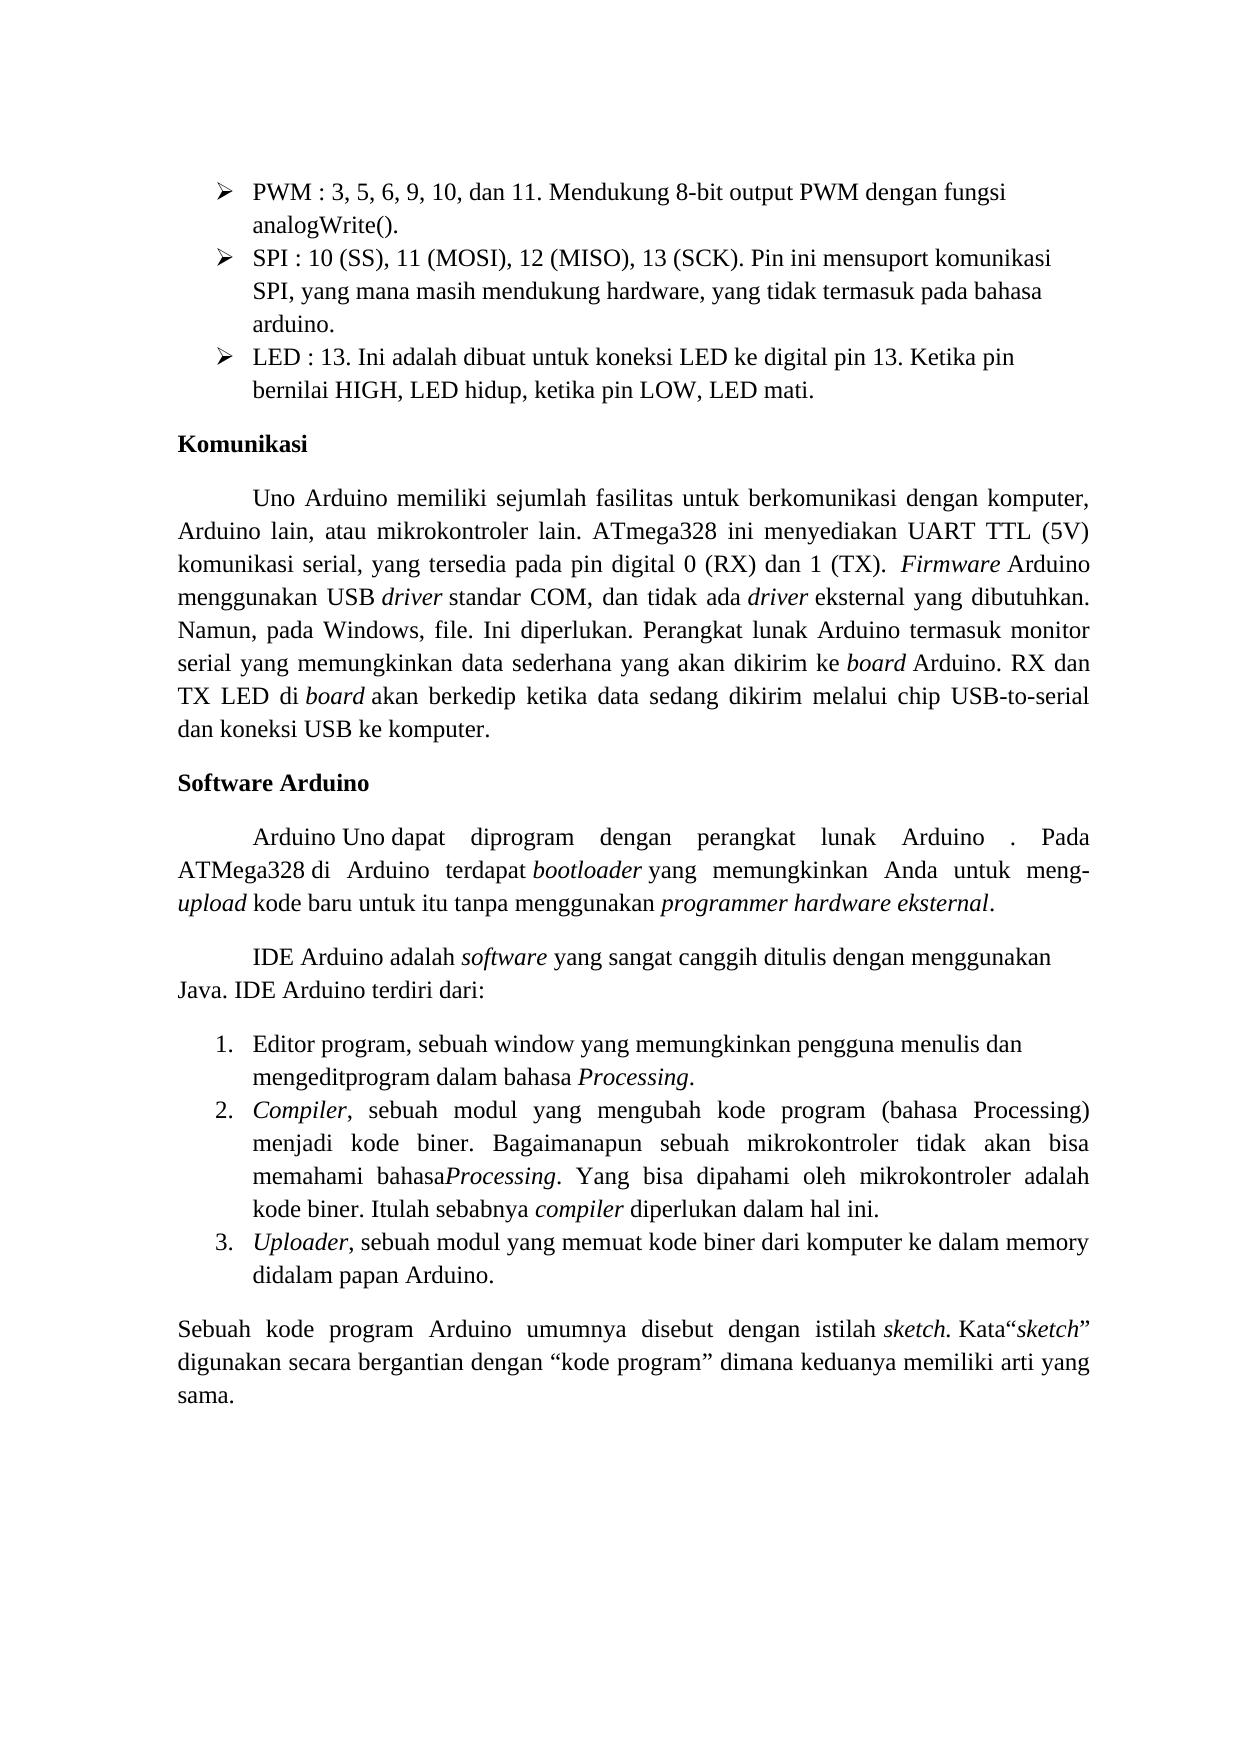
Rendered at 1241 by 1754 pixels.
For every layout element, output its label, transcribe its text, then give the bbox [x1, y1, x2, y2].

list LED : 13. Ini adalah dibuat untuk koneksi LED ke digital pin 13. Ketika pin bernilai HIGH, LED hidup, ketika pin LOW, LED mati. [215, 342, 1090, 404]
list Uploader, sebuah modul yang memuat kode biner dari komputer ke dalam memory didalam papan Arduino. [215, 1227, 1090, 1288]
text Software Arduino [177, 768, 1090, 797]
text Arduino Uno dapat diprogram dengan perangkat lunak Arduino . Pada ATMega328 di Arduino terdapat bootloader yang memungkinkan Anda untuk meng-upload kode baru untuk itu tanpa menggunakan programmer hardware eksternal. [177, 822, 1090, 917]
text Sebuah kode program Arduino umumnya disebut dengan istilah sketch. Kata“sketch” digunakan secara bergantian dengan “kode program” dimana keduanya memiliki arti yang sama. [177, 1314, 1090, 1408]
list SPI : 10 (SS), 11 (MOSI), 12 (MISO), 13 (SCK). Pin ini mensuport komunikasi SPI, yang mana masih mendukung hardware, yang tidak termasuk pada bahasa arduino. [215, 243, 1090, 338]
text Uno Arduino memiliki sejumlah fasilitas untuk berkomunikasi dengan komputer, Arduino lain, atau mikrokontroler lain. ATmega328 ini menyediakan UART TTL (5V) komunikasi serial, yang tersedia pada pin digital 0 (RX) dan 1 (TX). Firmware Arduino menggunakan USB driver standar COM, dan tidak ada driver eksternal yang dibutuhkan. Namun, pada Windows, file. Ini diperlukan. Perangkat lunak Arduino termasuk monitor serial yang memungkinkan data sederhana yang akan dikirim ke board Arduino. RX dan TX LED di board akan berkedip ketika data sedang dikirim melalui chip USB-to-serial dan koneksi USB ke komputer. [177, 483, 1090, 743]
list Editor program, sebuah window yang memungkinkan pengguna menulis dan mengeditprogram dalam bahasa Processing. [215, 1029, 1090, 1090]
text Komunikasi [177, 429, 1090, 458]
text IDE Arduino adalah software yang sangat canggih ditulis dengan menggunakan Java. IDE Arduino terdiri dari: [177, 942, 1090, 1003]
list Compiler, sebuah modul yang mengubah kode program (bahasa Processing) menjadi kode biner. Bagaimanapun sebuah mikrokontroler tidak akan bisa memahami bahasaProcessing. Yang bisa dipahami oleh mikrokontroler adalah kode biner. Itulah sebabnya compiler diperlukan dalam hal ini. [215, 1095, 1090, 1222]
list PWM : 3, 5, 6, 9, 10, dan 11. Mendukung 8-bit output PWM dengan fungsi analogWrite(). [215, 177, 1090, 239]
